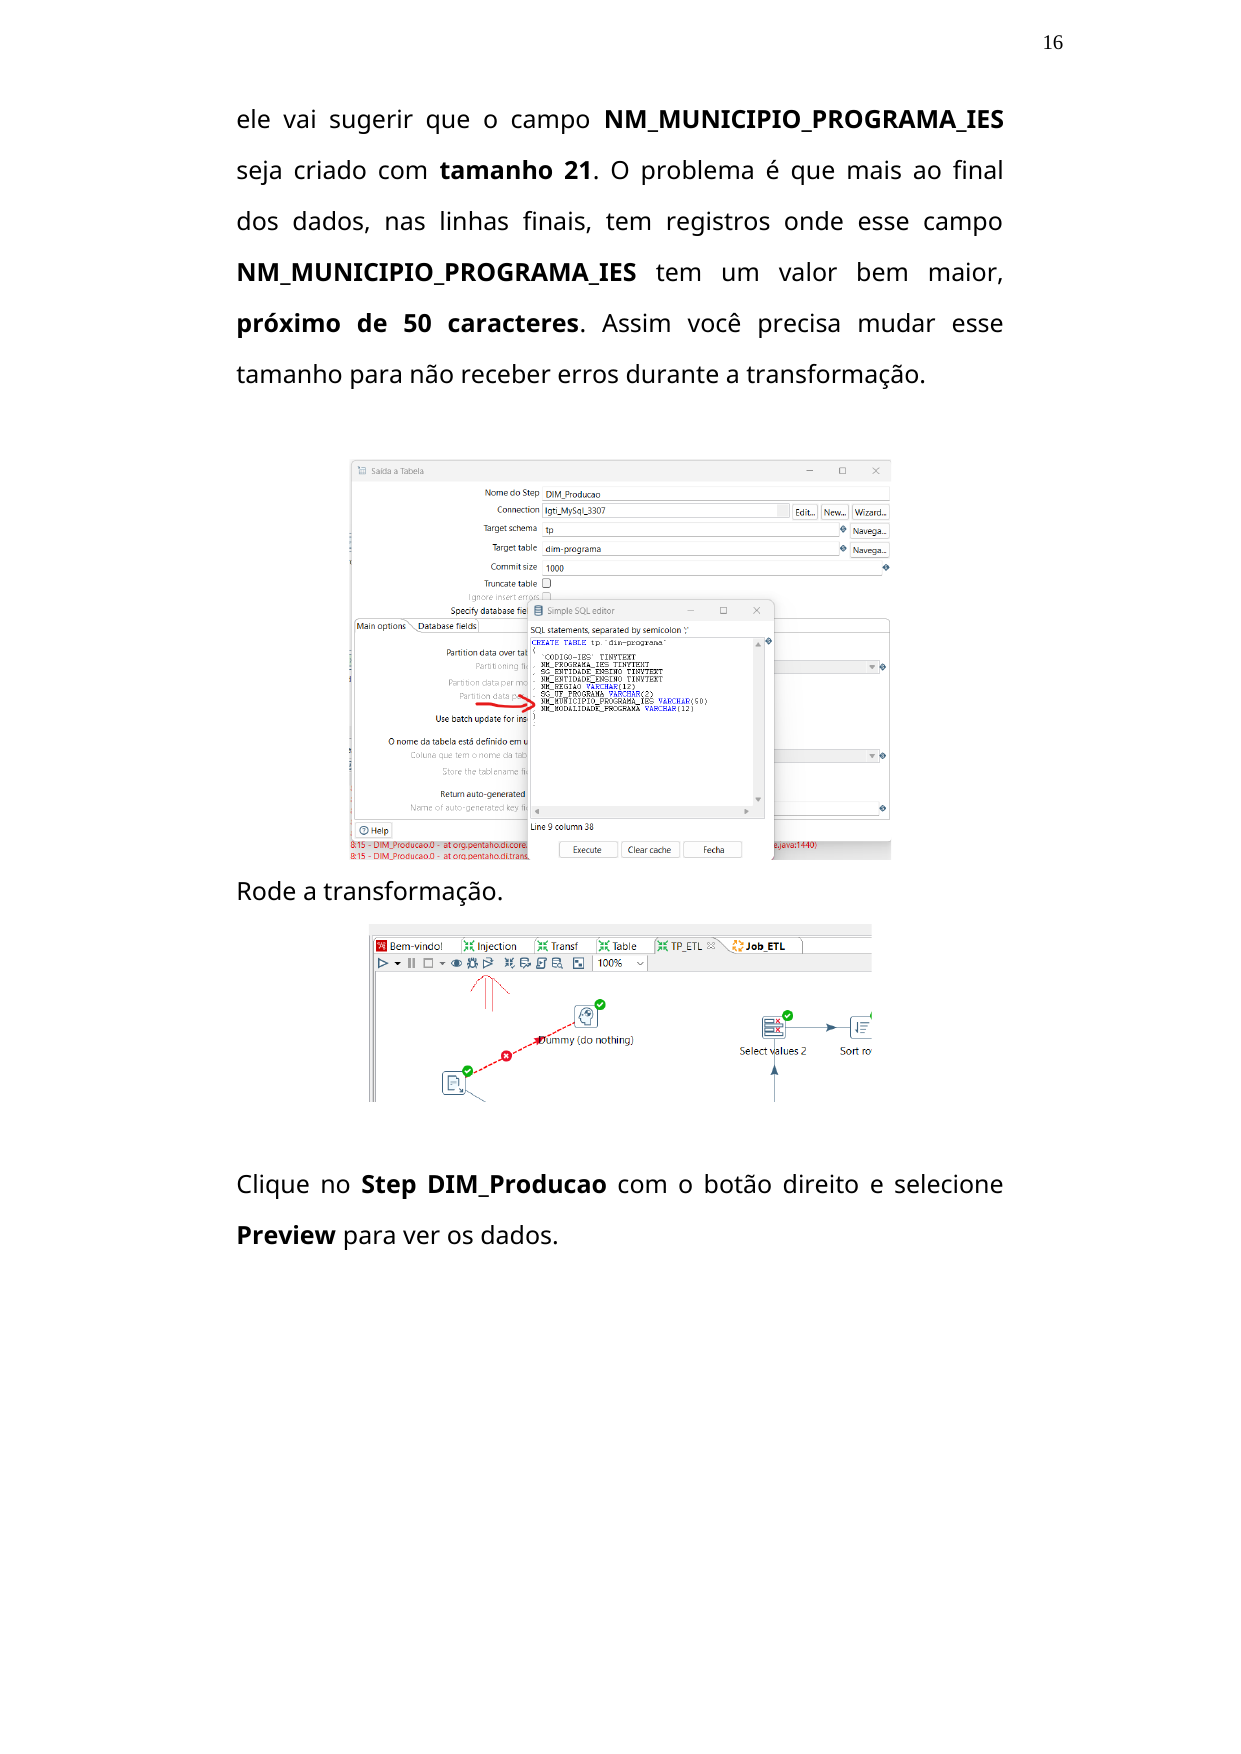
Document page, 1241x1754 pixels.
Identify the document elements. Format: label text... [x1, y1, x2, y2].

text Rode a transformação. [236, 874, 1004, 908]
text Clique no Step DIM_Producao com o botão direito e selecione Preview para ver os dados. [236, 1167, 1004, 1252]
picture [368, 924, 872, 1102]
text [236, 102, 1004, 391]
picture [349, 459, 892, 860]
